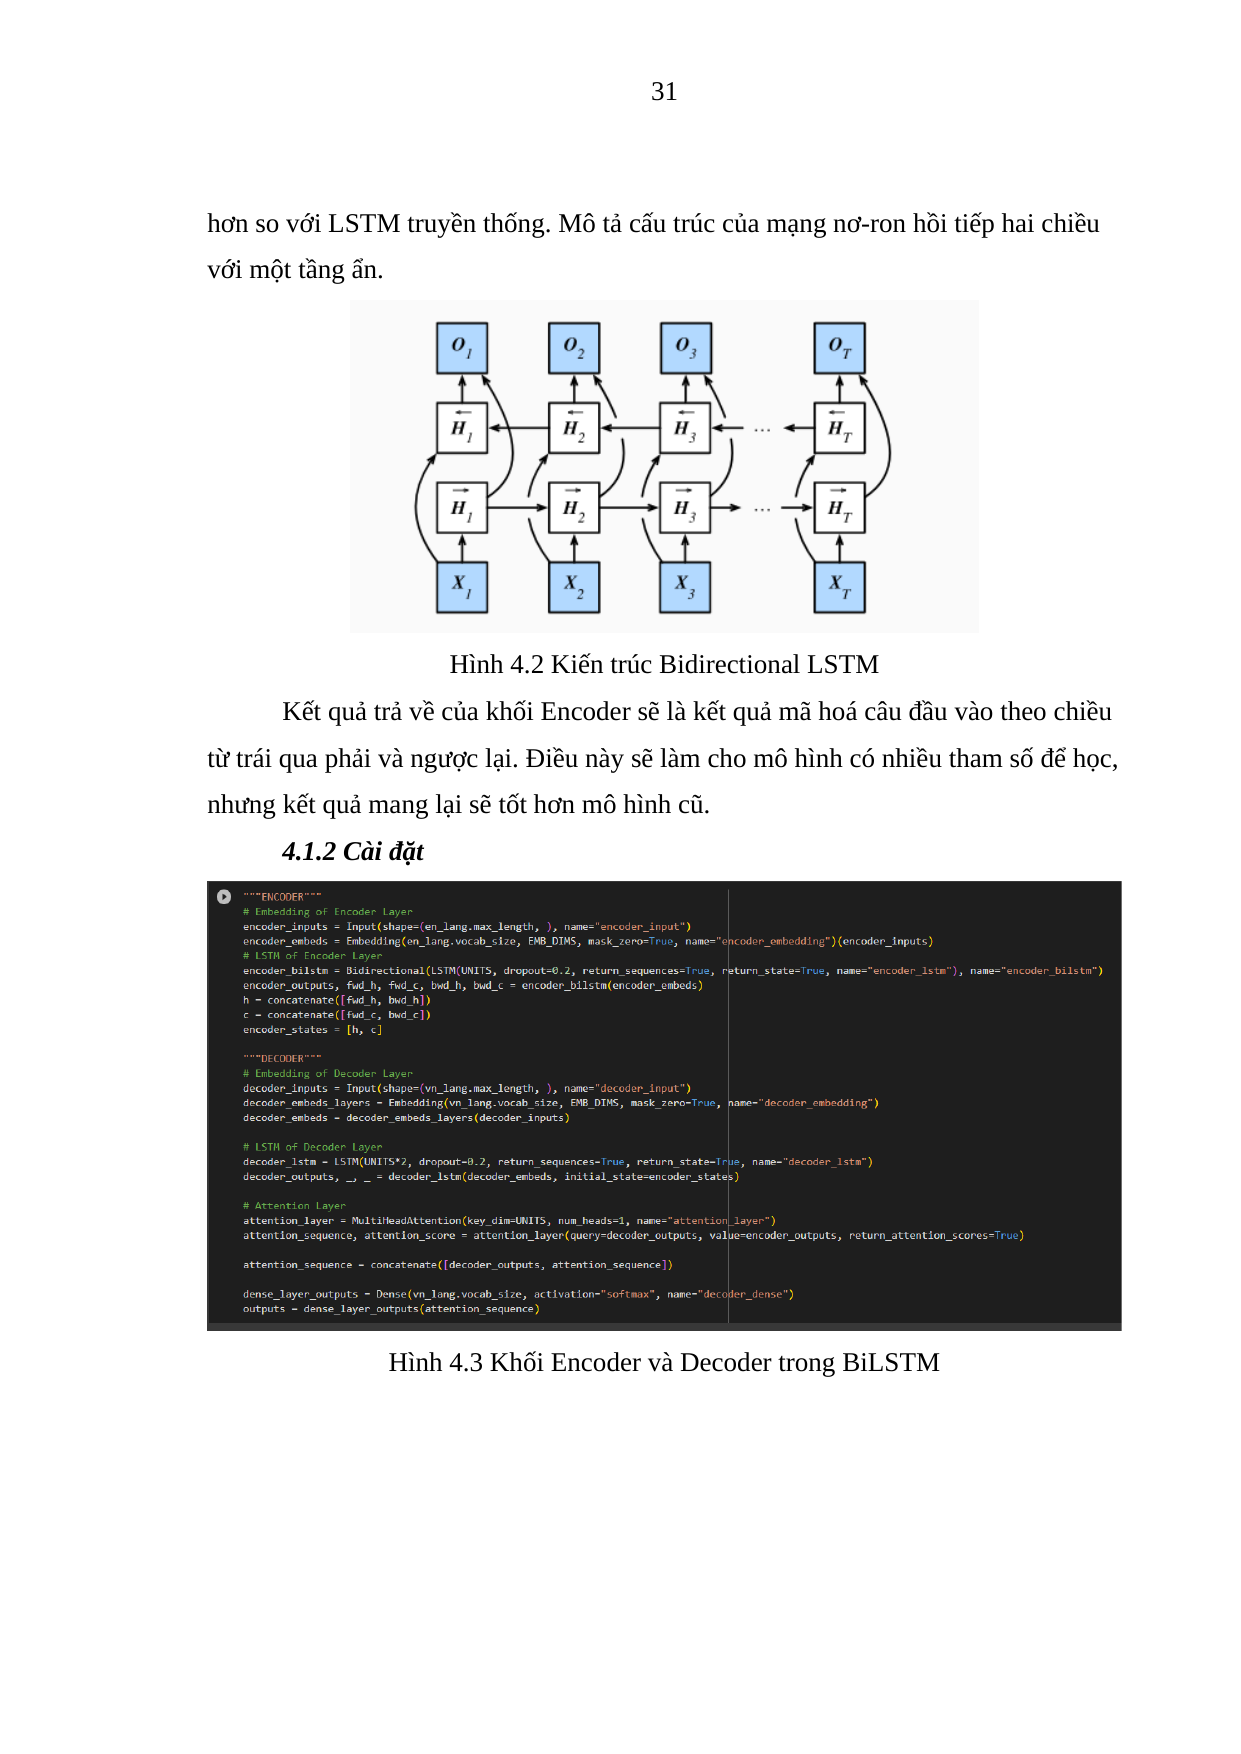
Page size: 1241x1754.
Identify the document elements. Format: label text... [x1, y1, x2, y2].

picture [207, 881, 1122, 1331]
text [207, 207, 1122, 285]
text Hình 4.2 Kiến trúc Bidirectional LSTM [207, 648, 1122, 679]
text Hình 4.3 Khối Encoder và Decoder trong BiLSTM [207, 1346, 1122, 1377]
picture [350, 300, 979, 633]
text 4.1.2 Cài đặt [282, 835, 1122, 866]
text Kết quả trả về của khối Encoder sẽ là kết quả mã hoá câu đầu vào theo chiều từ trái qua phải và ngược lại. Điều này sẽ làm cho mô hình có nhiều tham số để học, nhưng kết quả mang lại sẽ tốt hơn mô hình cũ. [207, 695, 1122, 819]
